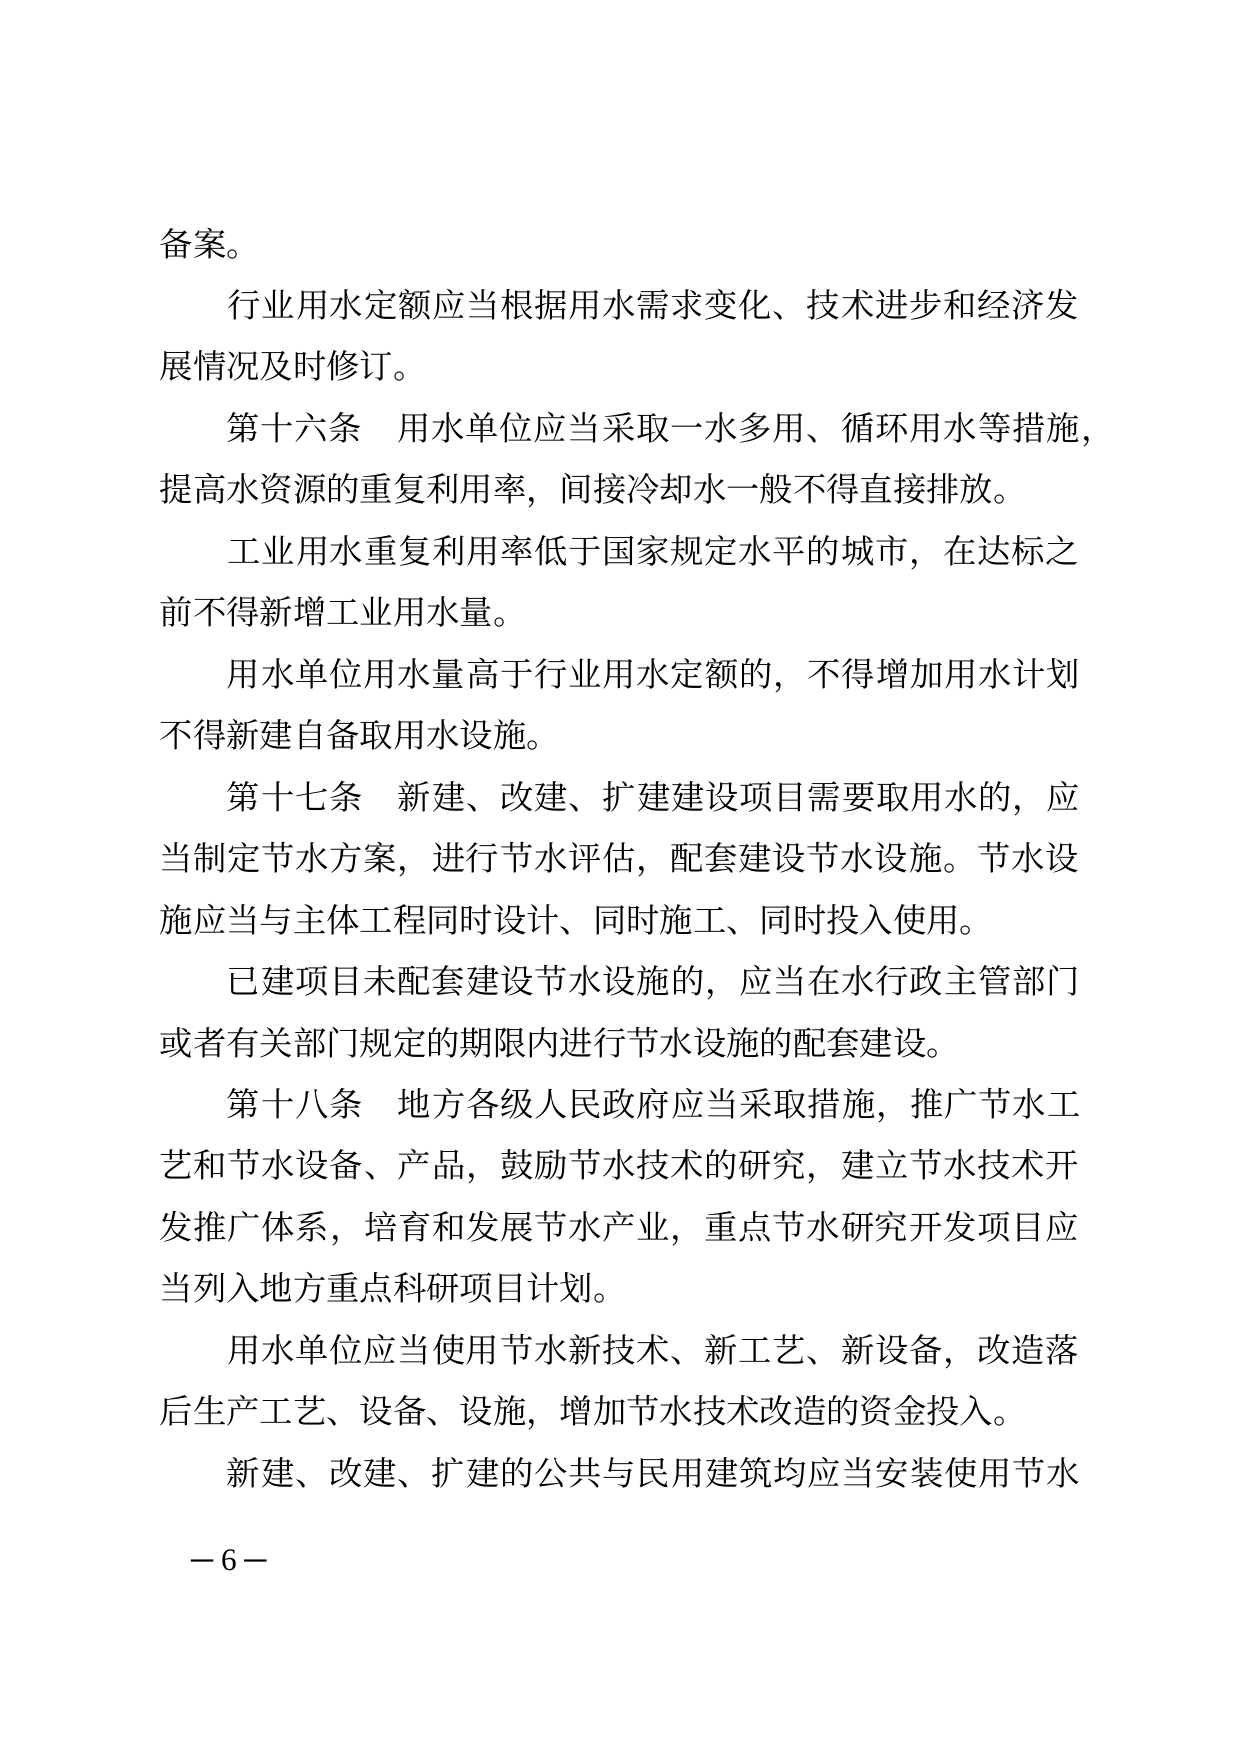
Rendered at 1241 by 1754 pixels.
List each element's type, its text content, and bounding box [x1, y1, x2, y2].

text 第十七条 新建、改建、扩建建设项目需要取用水的，应当制定节水方案，进行节水评估，配套建设节水设施。节水设施应当与主体工程同时设计、同时施工、同时投入使用。 [159, 760, 1081, 944]
text 工业用水重复利用率低于国家规定水平的城市，在达标之前不得新增工业用水量。 [159, 514, 1081, 637]
text 第十六条 用水单位应当采取一水多用、循环用水等措施，提高水资源的重复利用率，间接冷却水一般不得直接排放。 [159, 391, 1081, 514]
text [159, 1436, 1081, 1497]
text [159, 207, 1081, 268]
text 行业用水定额应当根据用水需求变化、技术进步和经济发展情况及时修订。 [159, 268, 1081, 391]
text 用水单位用水量高于行业用水定额的，不得增加用水计划，不得新建自备取用水设施。 [159, 637, 1081, 760]
text 已建项目未配套建设节水设施的，应当在水行政主管部门或者有关部门规定的期限内进行节水设施的配套建设。 [159, 944, 1081, 1067]
text 用水单位应当使用节水新技术、新工艺、新设备，改造落后生产工艺、设备、设施，增加节水技术改造的资金投入。 [159, 1313, 1081, 1436]
text 第十八条 地方各级人民政府应当采取措施，推广节水工艺和节水设备、产品，鼓励节水技术的研究，建立节水技术开发推广体系，培育和发展节水产业，重点节水研究开发项目应当列入地方重点科研项目计划。 [159, 1067, 1081, 1313]
